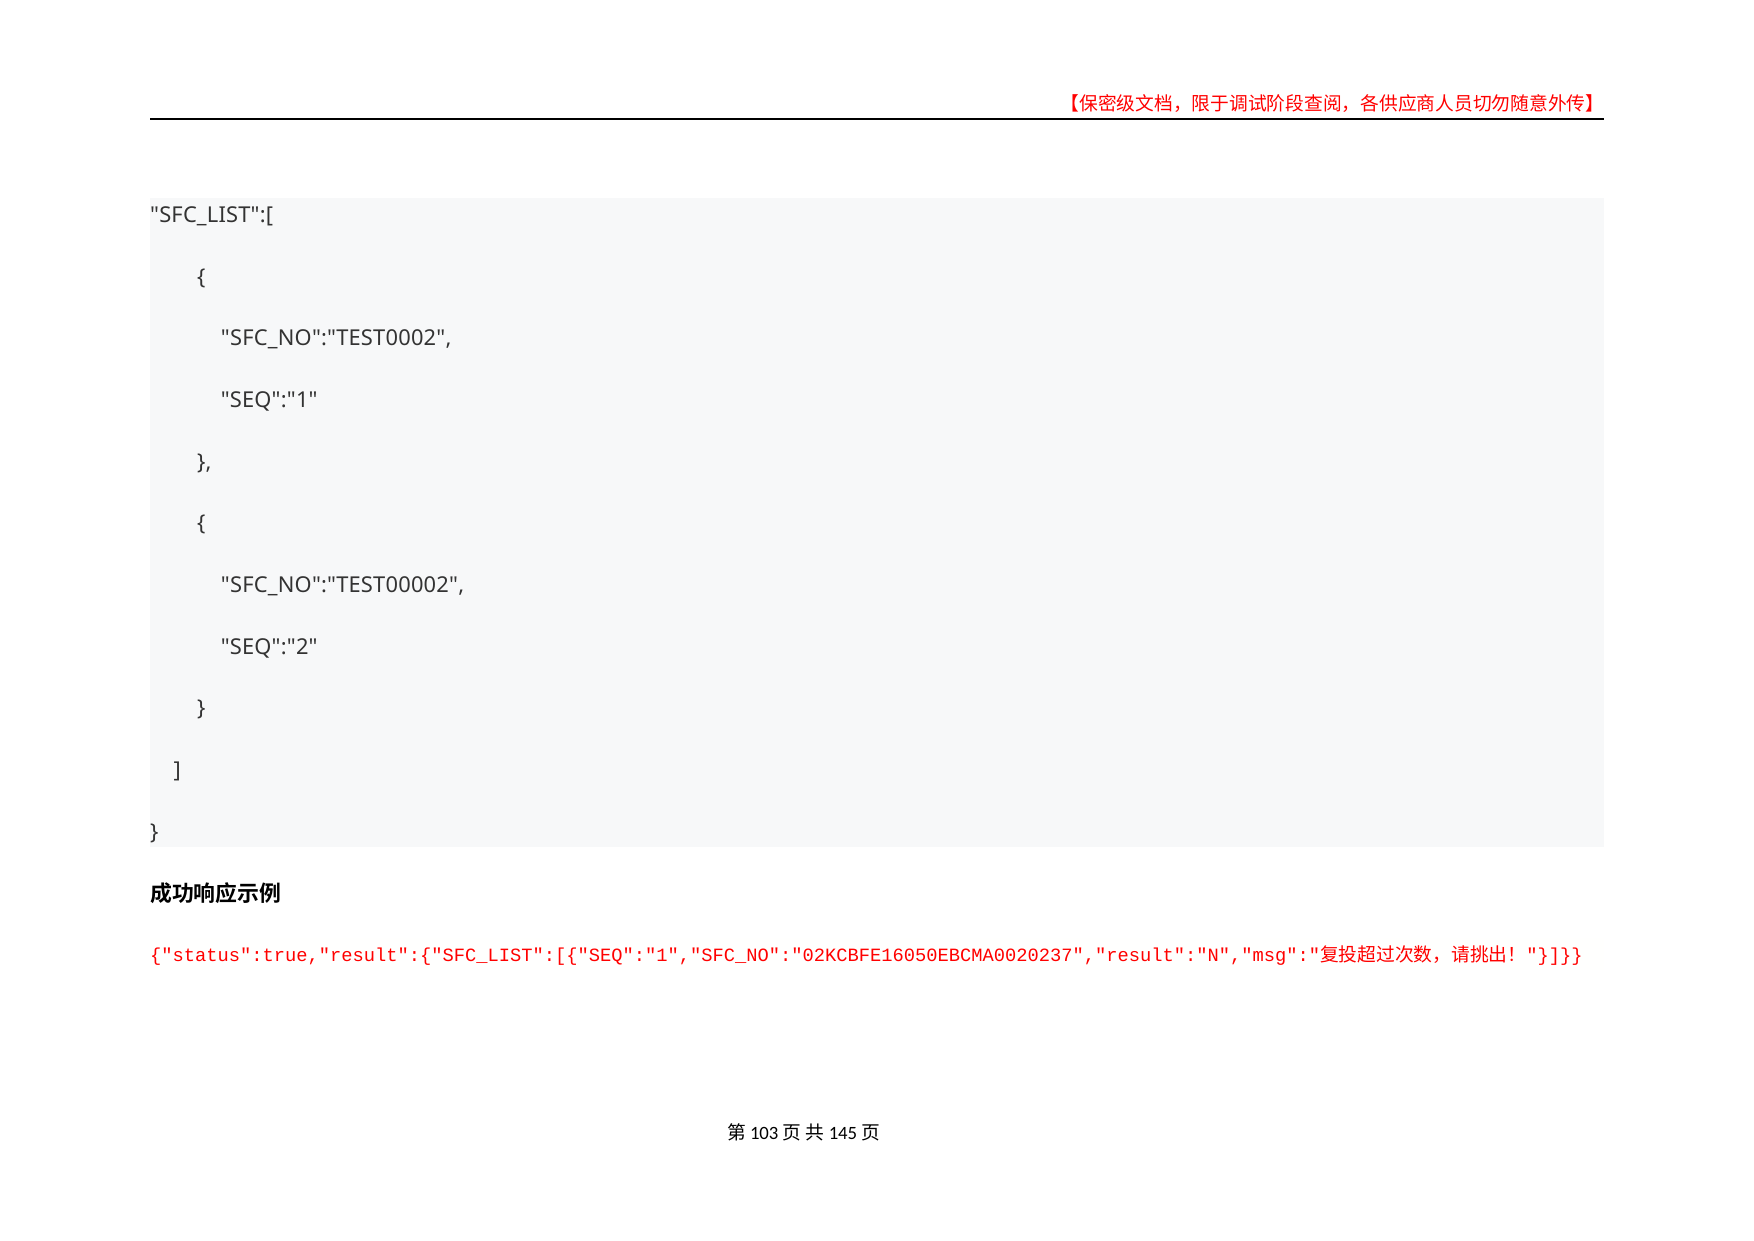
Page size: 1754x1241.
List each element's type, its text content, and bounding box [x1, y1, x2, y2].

text "SEQ":"2" [150, 629, 1604, 662]
text } [150, 814, 1604, 847]
text }, [150, 444, 1604, 477]
text "SFC_NO":"TEST0002", [150, 321, 1604, 353]
text "SEQ":"1" [150, 383, 1604, 415]
subtitle 成功响应示例 [150, 876, 1604, 908]
text "SFC_LIST":[ [150, 198, 1604, 230]
text { [150, 506, 1604, 538]
text "SFC_NO":"TEST00002", [150, 568, 1604, 600]
text {"status":true,"result":{"SFC_LIST":[{"SEQ":"1","SFC_NO":"02KCBFE16050EBCMA0020237","result":"N","msg":"复投超过次数，请挑出！"}]}} [150, 938, 1604, 970]
text } [150, 691, 1604, 723]
text ] [150, 753, 1604, 785]
text { [150, 259, 1604, 292]
